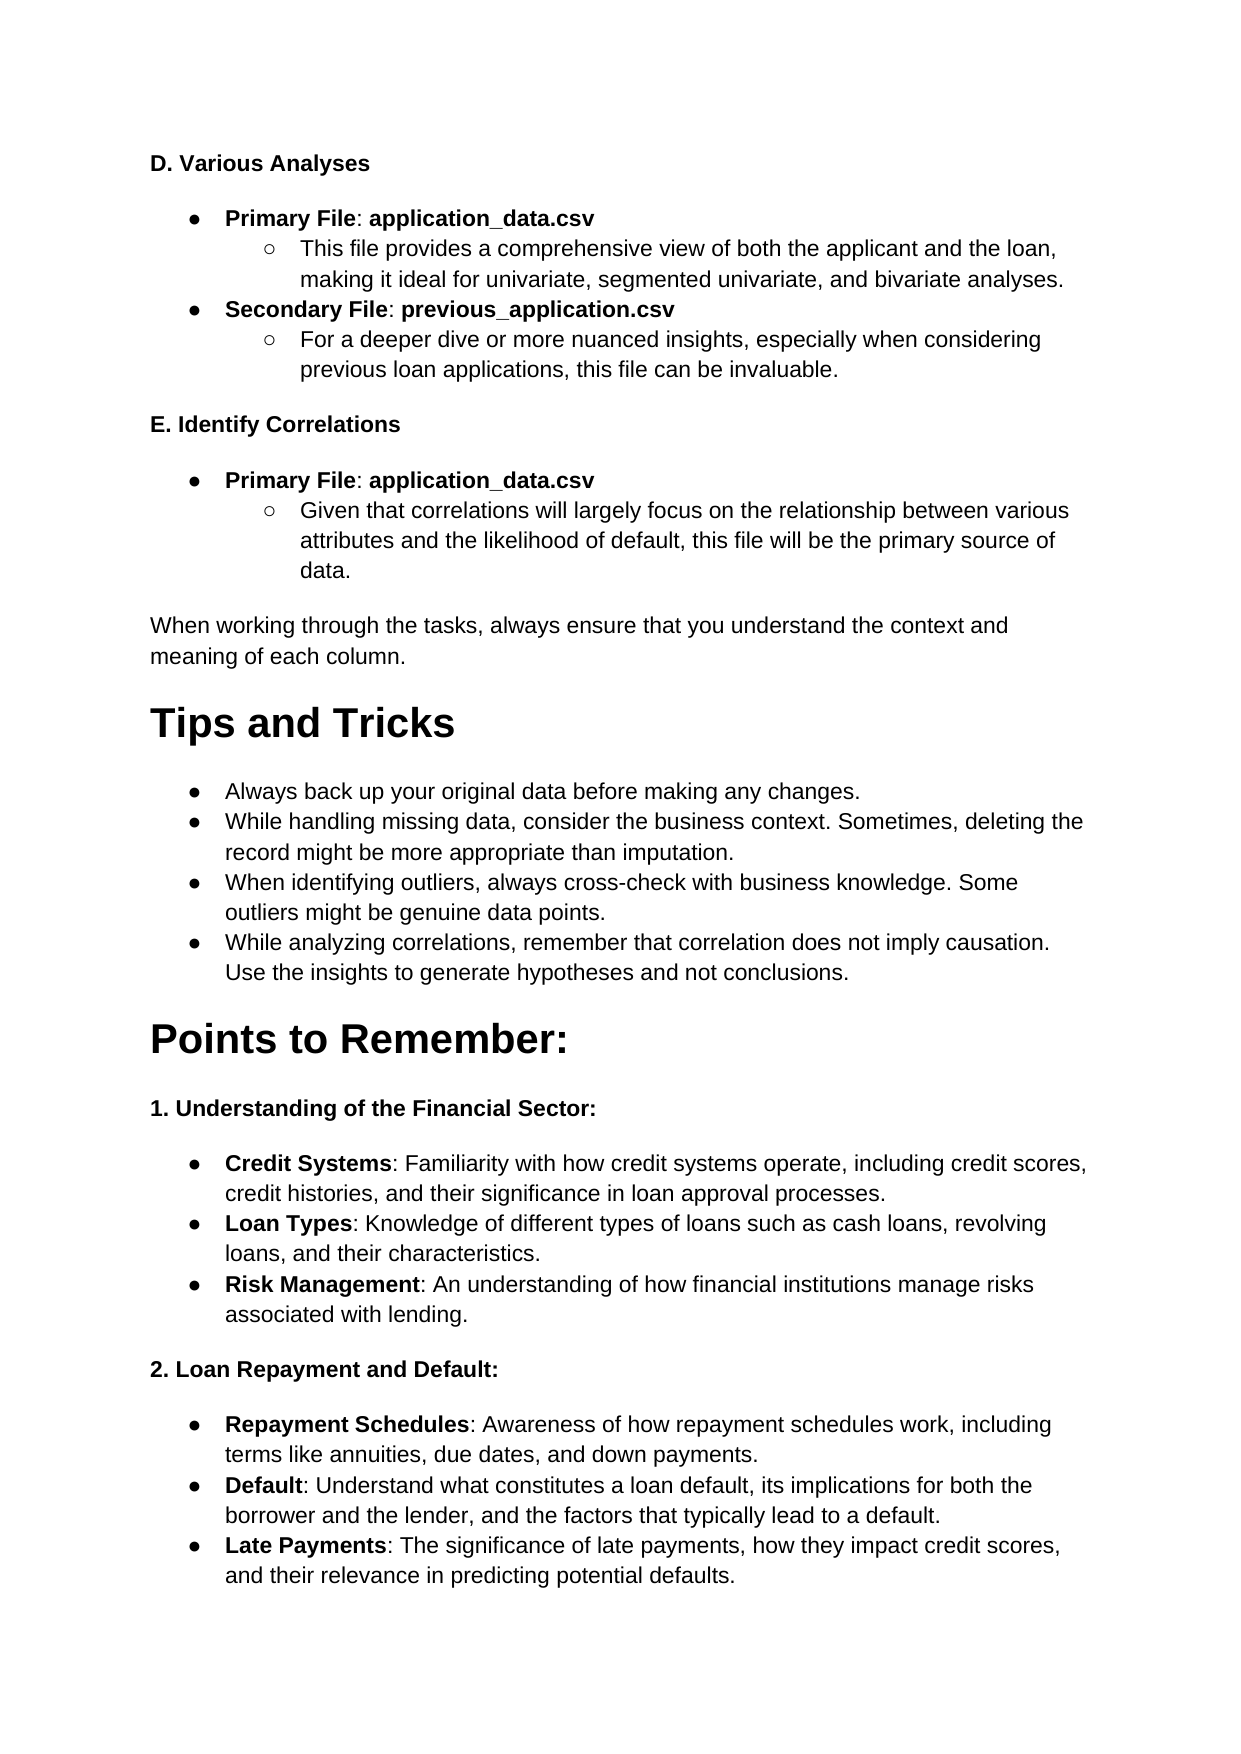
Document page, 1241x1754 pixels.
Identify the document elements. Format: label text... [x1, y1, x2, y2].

subtitle Points to Remember: [150, 1014, 1090, 1062]
list For a deeper dive or more nuanced insights, especially when considering previous loan applications, this file can be invaluable. [262, 326, 1090, 383]
list While analyzing correlations, remember that correlation does not imply causation. Use the insights to generate hypotheses and not conclusions. [187, 929, 1090, 986]
list Secondary File: previous_application.csv [187, 296, 1090, 322]
list Primary File: application_data.csv [187, 205, 1090, 232]
list Default: Understand what constitutes a loan default, its implications for both the borrower and the lender, and the factors that typically lead to a default. [187, 1472, 1090, 1528]
list Repayment Schedules: Awareness of how repayment schedules work, including terms like annuities, due dates, and down payments. [187, 1411, 1090, 1468]
list Credit Systems: Familiarity with how credit systems operate, including credit scores, credit histories, and their significance in loan approval processes. [187, 1150, 1090, 1206]
text E. Identify Correlations [150, 411, 1090, 438]
text When working through the tasks, always ensure that you understand the context and meaning of each column. [150, 612, 1090, 669]
text 2. Loan Repayment and Default: [150, 1356, 1090, 1382]
list While handling missing data, consider the business context. Sometimes, deleting the record might be more appropriate than imputation. [187, 808, 1090, 865]
list Given that correlations will largely focus on the relationship between various attributes and the likelihood of default, this file will be the primary source of data. [262, 497, 1090, 584]
text D. Various Analyses [150, 150, 1090, 176]
list When identifying outliers, always cross-check with business knowledge. Some outliers might be genuine data points. [187, 869, 1090, 925]
list This file provides a comprehensive view of both the applicant and the loan, making it ideal for univariate, segmented univariate, and bivariate analyses. [262, 235, 1090, 292]
list Late Payments: The significance of late payments, how they impact credit scores, and their relevance in predicting potential defaults. [187, 1532, 1090, 1589]
list Primary File: application_data.csv [187, 467, 1090, 493]
text 1. Understanding of the Financial Sector: [150, 1094, 1090, 1121]
list Risk Management: An understanding of how financial institutions manage risks associated with lending. [187, 1271, 1090, 1327]
list Loan Types: Knowledge of different types of loans such as cash loans, revolving loans, and their characteristics. [187, 1210, 1090, 1267]
list Always back up your original data before making any changes. [187, 778, 1090, 804]
subtitle Tips and Tricks [150, 698, 1090, 746]
